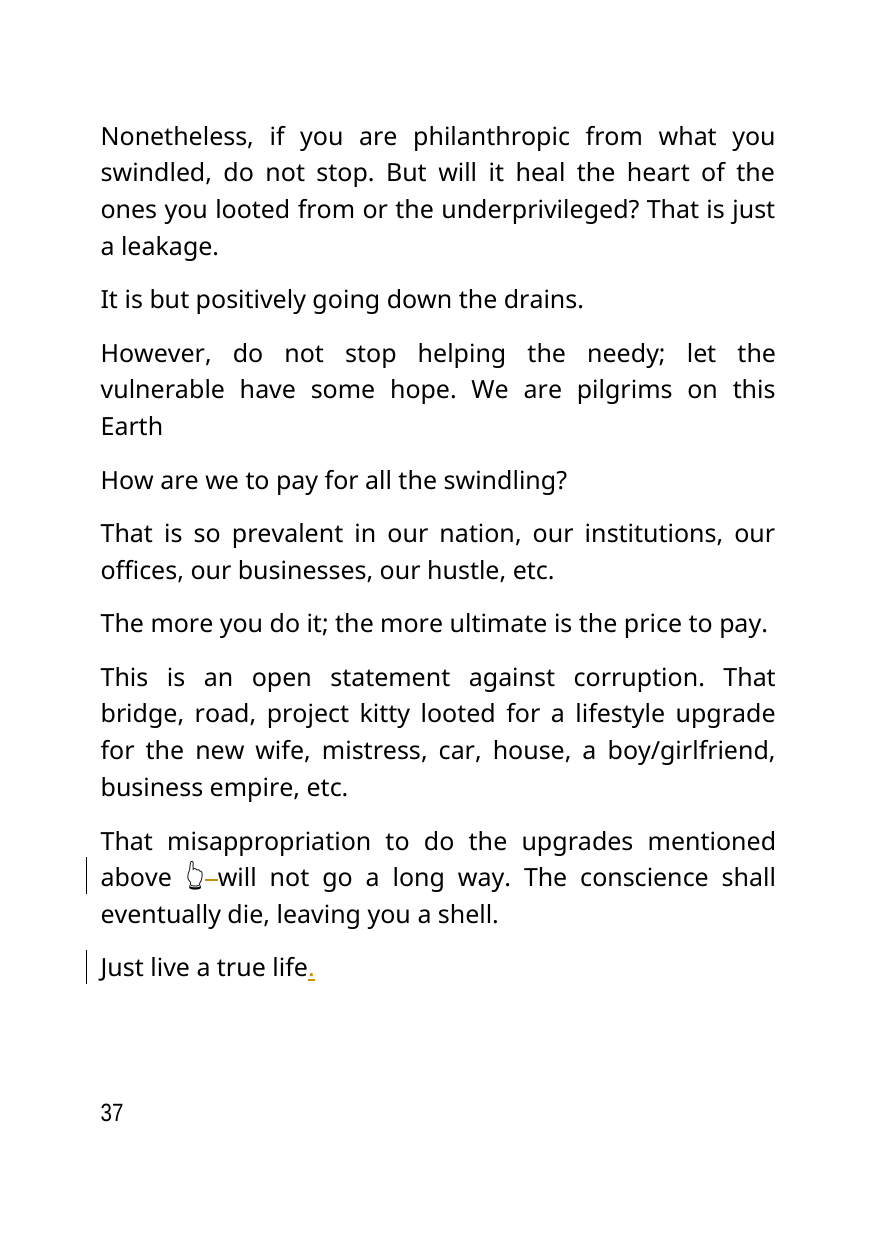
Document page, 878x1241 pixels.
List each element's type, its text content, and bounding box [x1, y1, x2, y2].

text It is but positively going down the drains. [100, 282, 777, 316]
text However, do not stop helping the needy; let the vulnerable have some hope. We are pilgrims on this Earth [100, 335, 777, 443]
text That is so prevalent in our nation, our institutions, our offices, our businesses, our hustle, etc. [100, 516, 777, 587]
text That misappropriation to do the upgrades mentioned above 👆will not go a long way. The conscience shall eventually die, leaving you a shell. [100, 823, 777, 931]
text How are we to pay for all the swindling? [100, 462, 777, 496]
text Nonetheless, if you are philanthropic from what you swindled, do not stop. But will it heal the heart of the ones you looted from or the underprivileged? That is just a leakage. [100, 118, 777, 262]
text The more you do it; the more ultimate is the price to pay. [100, 606, 777, 640]
text This is an open statement against corruption. That bridge, road, project kitty looted for a lifestyle upgrade for the new wife, mistress, car, house, a boy/girlfriend, business empire, etc. [100, 659, 777, 804]
text Just live a true life [100, 950, 777, 984]
